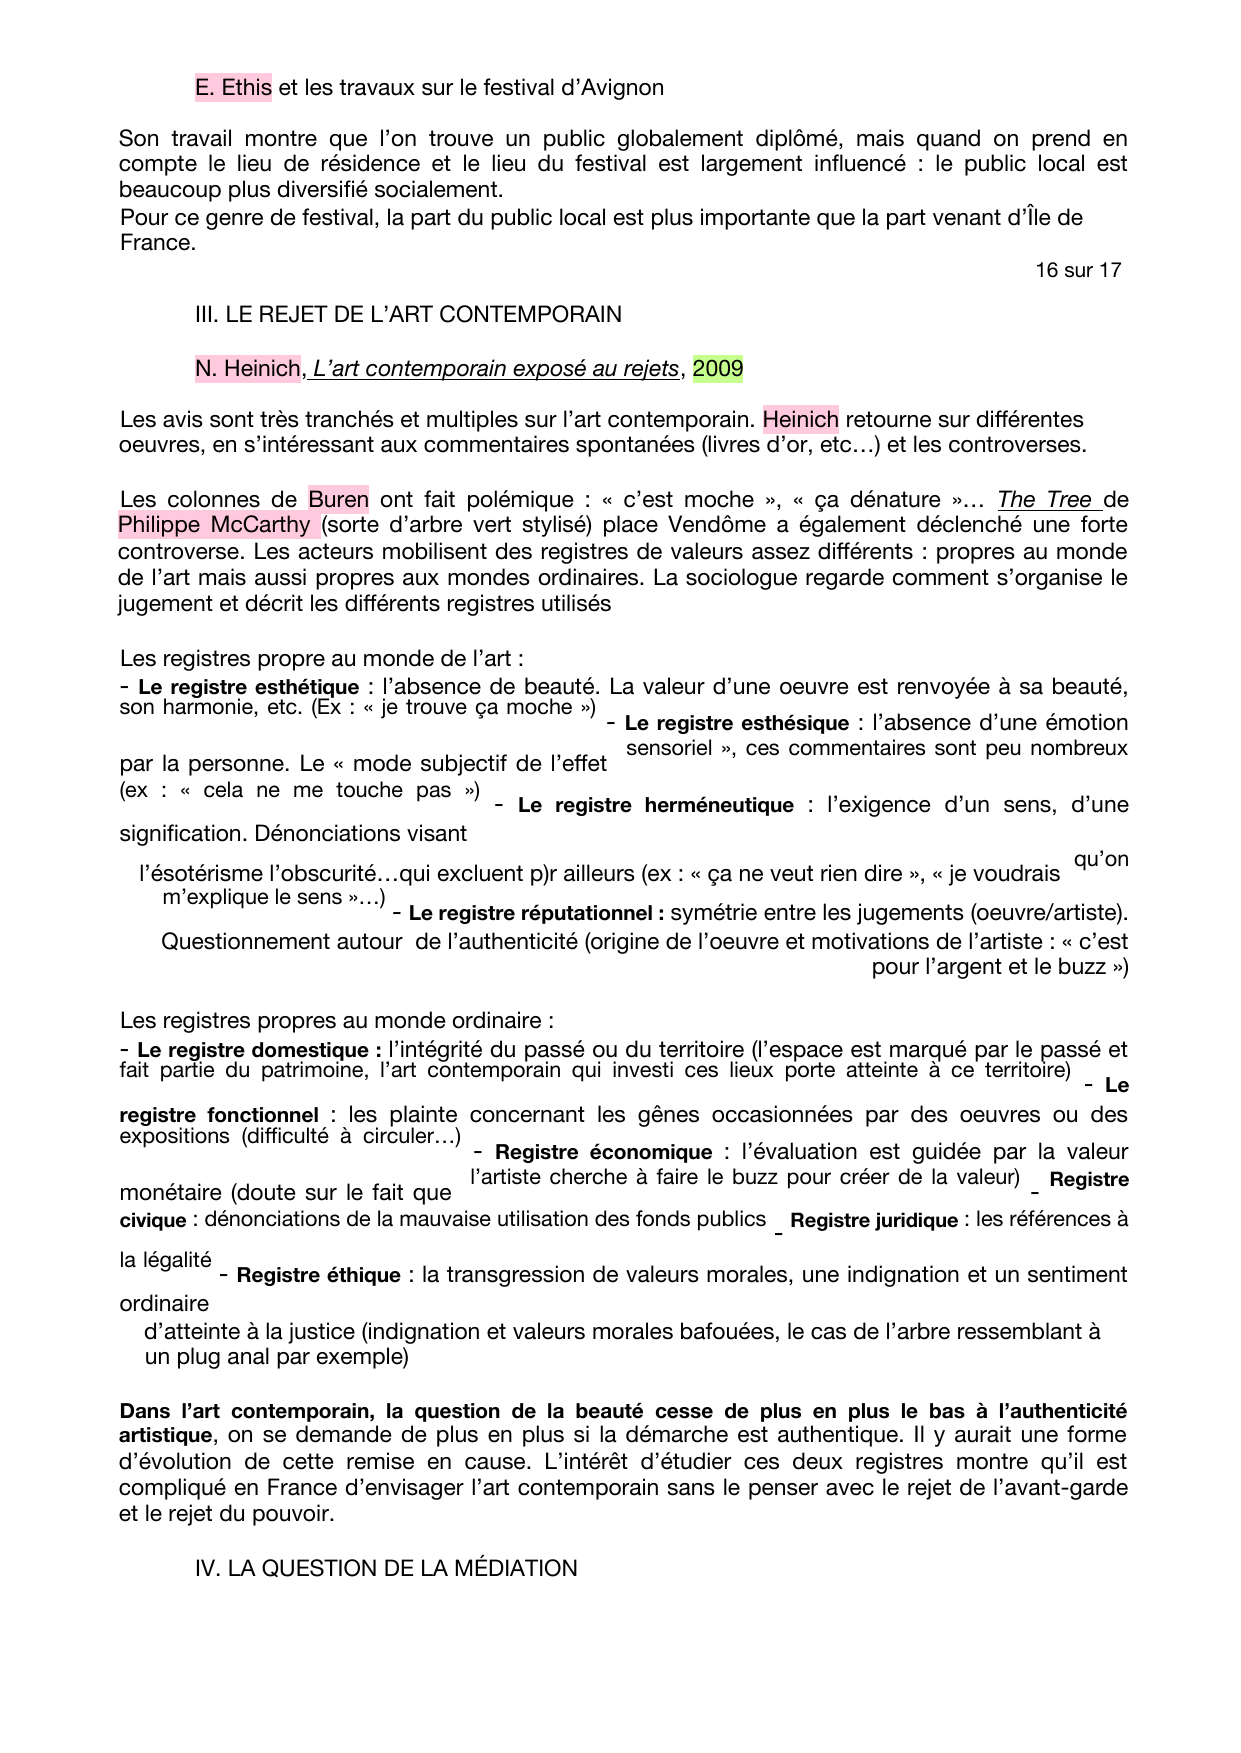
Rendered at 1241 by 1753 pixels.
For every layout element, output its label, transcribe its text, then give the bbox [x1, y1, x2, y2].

text Pour ce genre de festival, la part du public local est plus importante que la part venant d’Île de France. [120, 204, 1129, 257]
text Les colonnes de Buren ont fait polémique : « c’est moche », « ça dénature »… The Tree de Philippe McCarthy (sorte d’arbre vert stylisé) place Vendôme a également déclenché une forte controverse. Les acteurs mobilisent des registres de valeurs assez différents : propres au monde de l’art mais aussi propres aux mondes ordinaires. La sociologue regarde comment s’organise le jugement et décrit les différents registres utilisés [118, 487, 1129, 618]
text Les registres propre au monde de l’art : [120, 644, 1137, 672]
text Les registres propres au monde ordinaire : [120, 1006, 1137, 1035]
text l’ésotérisme l’obscurité…qui excluent p)r ailleurs (ex : « ça ne veut rien dire », « je voudrais qu’on m’explique le sens »…) - Le registre réputationnel : symétrie entre les jugements (oeuvre/artiste). Questionnement autour de l’authenticité (origine de l’oeuvre et motivations de l’artiste : « c’est pour l’argent et le buzz ») [119, 849, 1129, 981]
text Les avis sont très tranchés et multiples sur l’art contemporain. Heinich retourne sur différentes oeuvres, en s’intéressant aux commentaires spontanées (livres d’or, etc…) et les controverses. [119, 407, 1129, 459]
text IV. LA QUESTION DE LA MÉDIATION [195, 1554, 1137, 1583]
text Son travail montre que l’on trouve un public globalement diplômé, mais quand on prend en compte le lieu de résidence et le lieu du festival est largement influencé : le public local est beaucoup plus diversifié socialement. [119, 125, 1129, 204]
text - Le registre domestique : l’intégrité du passé ou du territoire (l’espace est marqué par le passé et fait partie du patrimoine, l’art contemporain qui investi ces lieux porte atteinte à ce territoire) - Le registre fonctionnel : les plainte concernant les gênes occasionnées par des oeuvres ou des expositions (difficulté à circuler…) - Registre économique : l’évaluation est guidée par la valeur monétaire (doute sur le fait que l’artiste cherche à faire le buzz pour créer de la valeur) - Registre civique : dénonciations de la mauvaise utilisation des fonds publics - Registre juridique : les références à la légalité - Registre éthique : la transgression de valeurs morales, une indignation et un sentiment ordinaire [119, 1035, 1129, 1318]
text - Le registre esthétique : l’absence de beauté. La valeur d’une oeuvre est renvoyée à sa beauté, son harmonie, etc. (Ex : « je trouve ça moche ») - Le registre esthésique : l’absence d’une émotion par la personne. Le « mode subjectif de l’effet sensoriel », ces commentaires sont peu nombreux (ex : « cela ne me touche pas ») - Le registre herméneutique : l’exigence d’un sens, d’une signification. Dénonciations visant [119, 672, 1129, 848]
text III. LE REJET DE L’ART CONTEMPORAIN [195, 300, 1137, 329]
text Dans l’art contemporain, la question de la beauté cesse de plus en plus le bas à l’authenticité artistique, on se demande de plus en plus si la démarche est authentique. Il y aurait une forme d’évolution de cette remise en cause. L’intérêt d’étudier ces deux registres montre qu’il est compliqué en France d’envisager l’art contemporain sans le penser avec le rejet de l’avant-garde et le rejet du pouvoir. [119, 1399, 1129, 1528]
text 16 sur 17 [14, 257, 1122, 283]
text d’atteinte à la justice (indignation et valeurs morales bafouées, le cas de l’arbre ressemblant à un plug anal par exemple) [144, 1319, 1129, 1371]
text N. Heinich, L’art contemporain exposé au rejets, 2009 [195, 354, 1137, 383]
text E. Ethis et les travaux sur le festival d’Avignon [272, 73, 1137, 102]
